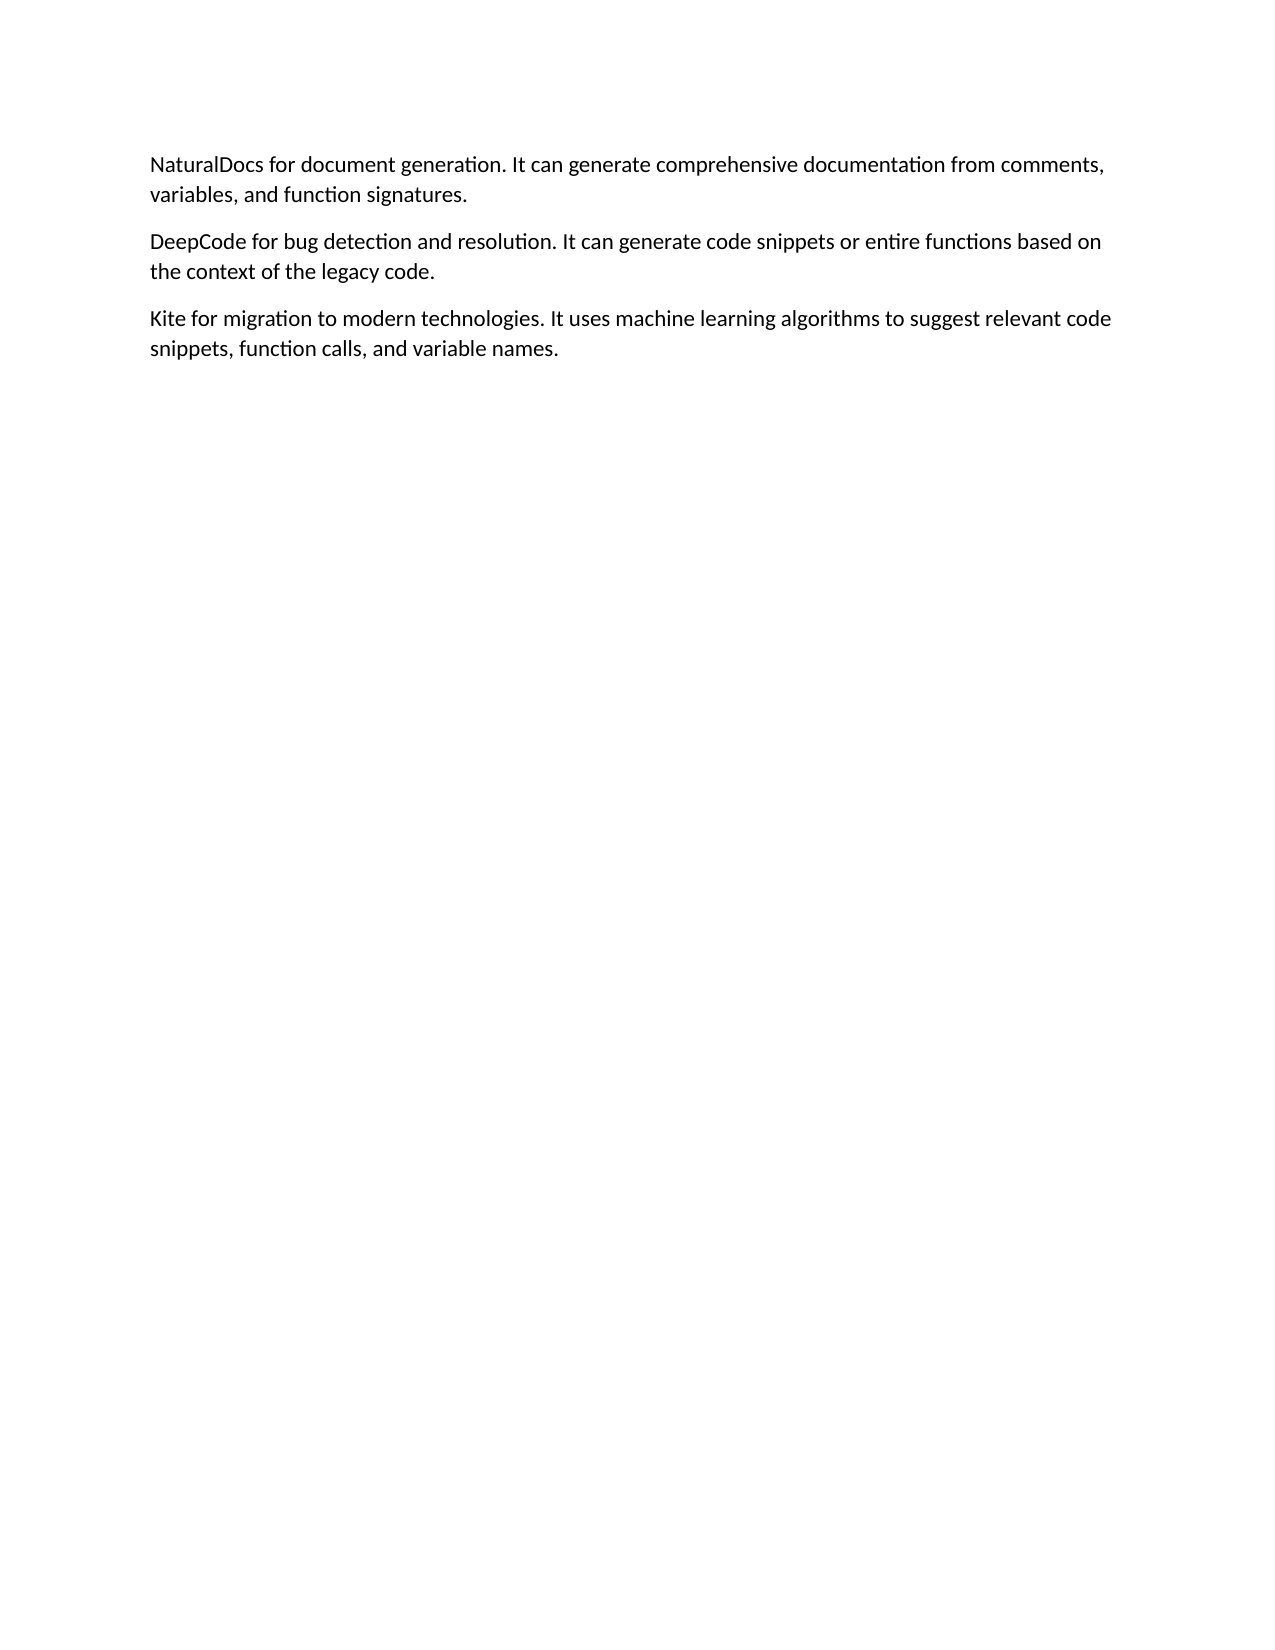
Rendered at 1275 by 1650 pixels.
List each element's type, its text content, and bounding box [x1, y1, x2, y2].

text NaturalDocs for document generation. It can generate comprehensive documentation from comments, variables, and function signatures. [150, 150, 1125, 208]
text Kite for migration to modern technologies. It uses machine learning algorithms to suggest relevant code snippets, function calls, and variable names. [150, 304, 1125, 362]
text DeepCode for bug detection and resolution. It can generate code snippets or entire functions based on the context of the legacy code. [150, 227, 1125, 285]
